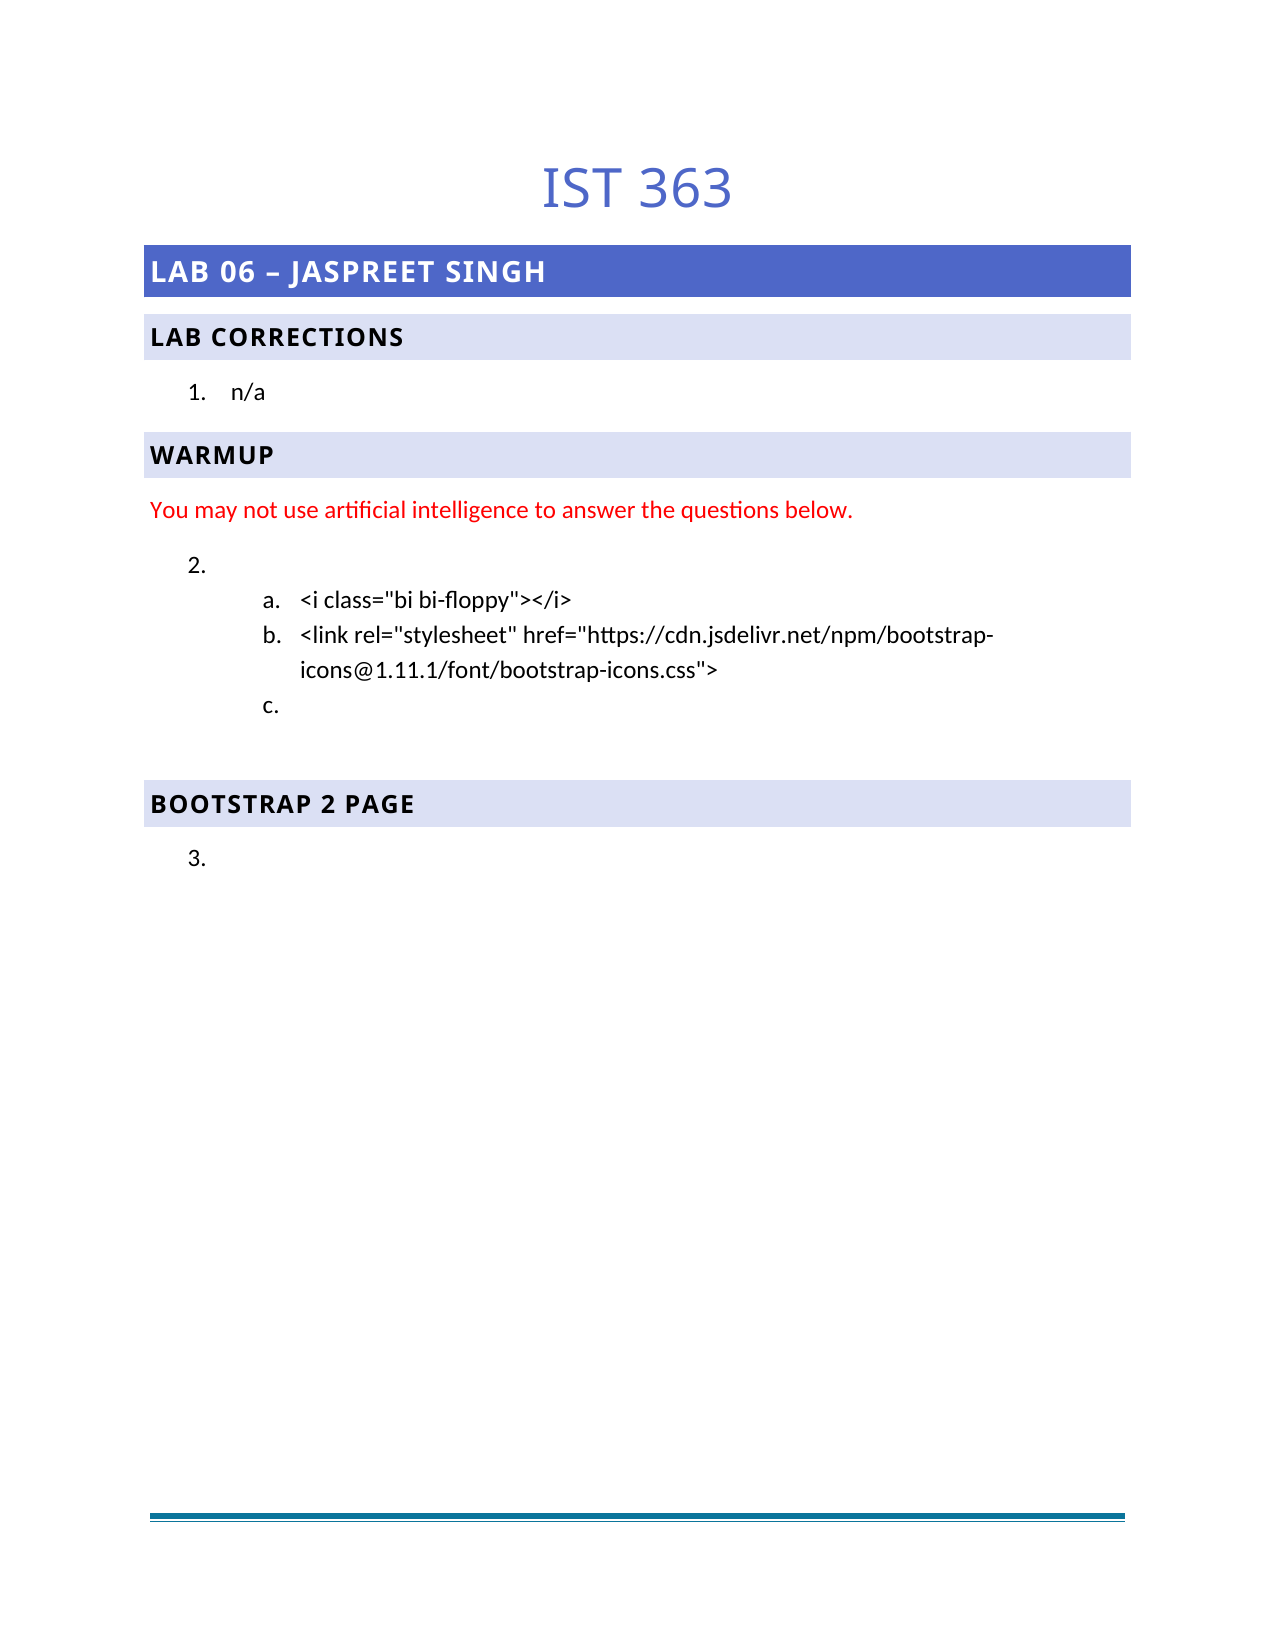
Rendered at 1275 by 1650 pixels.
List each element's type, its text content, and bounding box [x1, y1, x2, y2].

subtitle Bootstrap 2 Page [150, 787, 1125, 821]
subtitle Lab Corrections [150, 320, 1125, 354]
title IST 363 [150, 150, 1125, 224]
list <link rel="stylesheet" href="https://cdn.jsdelivr.net/npm/bootstrap-icons@1.11.1/font/bootstrap-icons.css"> [262, 619, 1125, 685]
text You may not use artificial intelligence to answer the questions below. [150, 494, 1125, 524]
subtitle warmup [150, 438, 1125, 472]
subtitle Lab 06 – Jaspreet Singh [150, 251, 1125, 291]
list n/a [187, 376, 1125, 406]
list <i class="bi bi-floppy"></i> [262, 584, 1125, 615]
